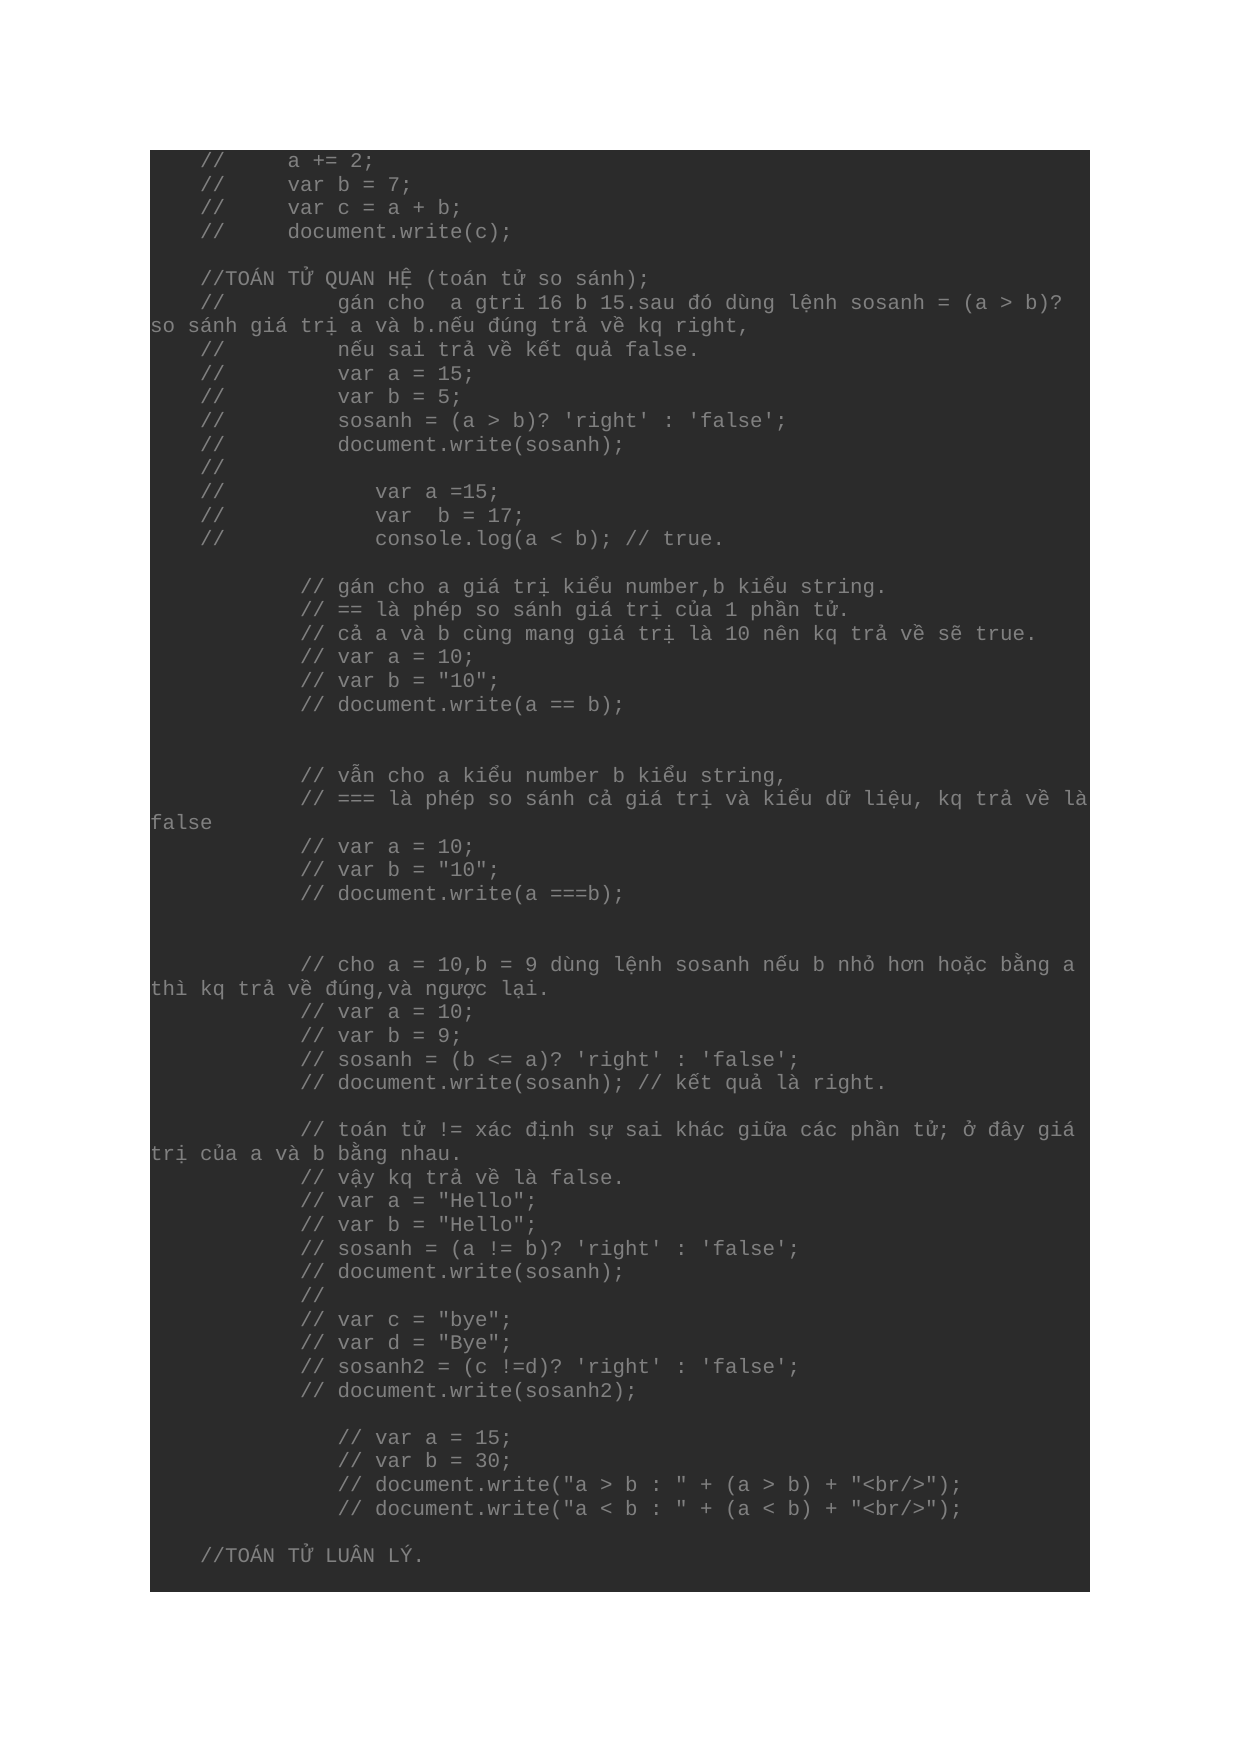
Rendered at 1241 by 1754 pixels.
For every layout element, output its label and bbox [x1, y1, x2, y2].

text [150, 150, 1090, 1592]
